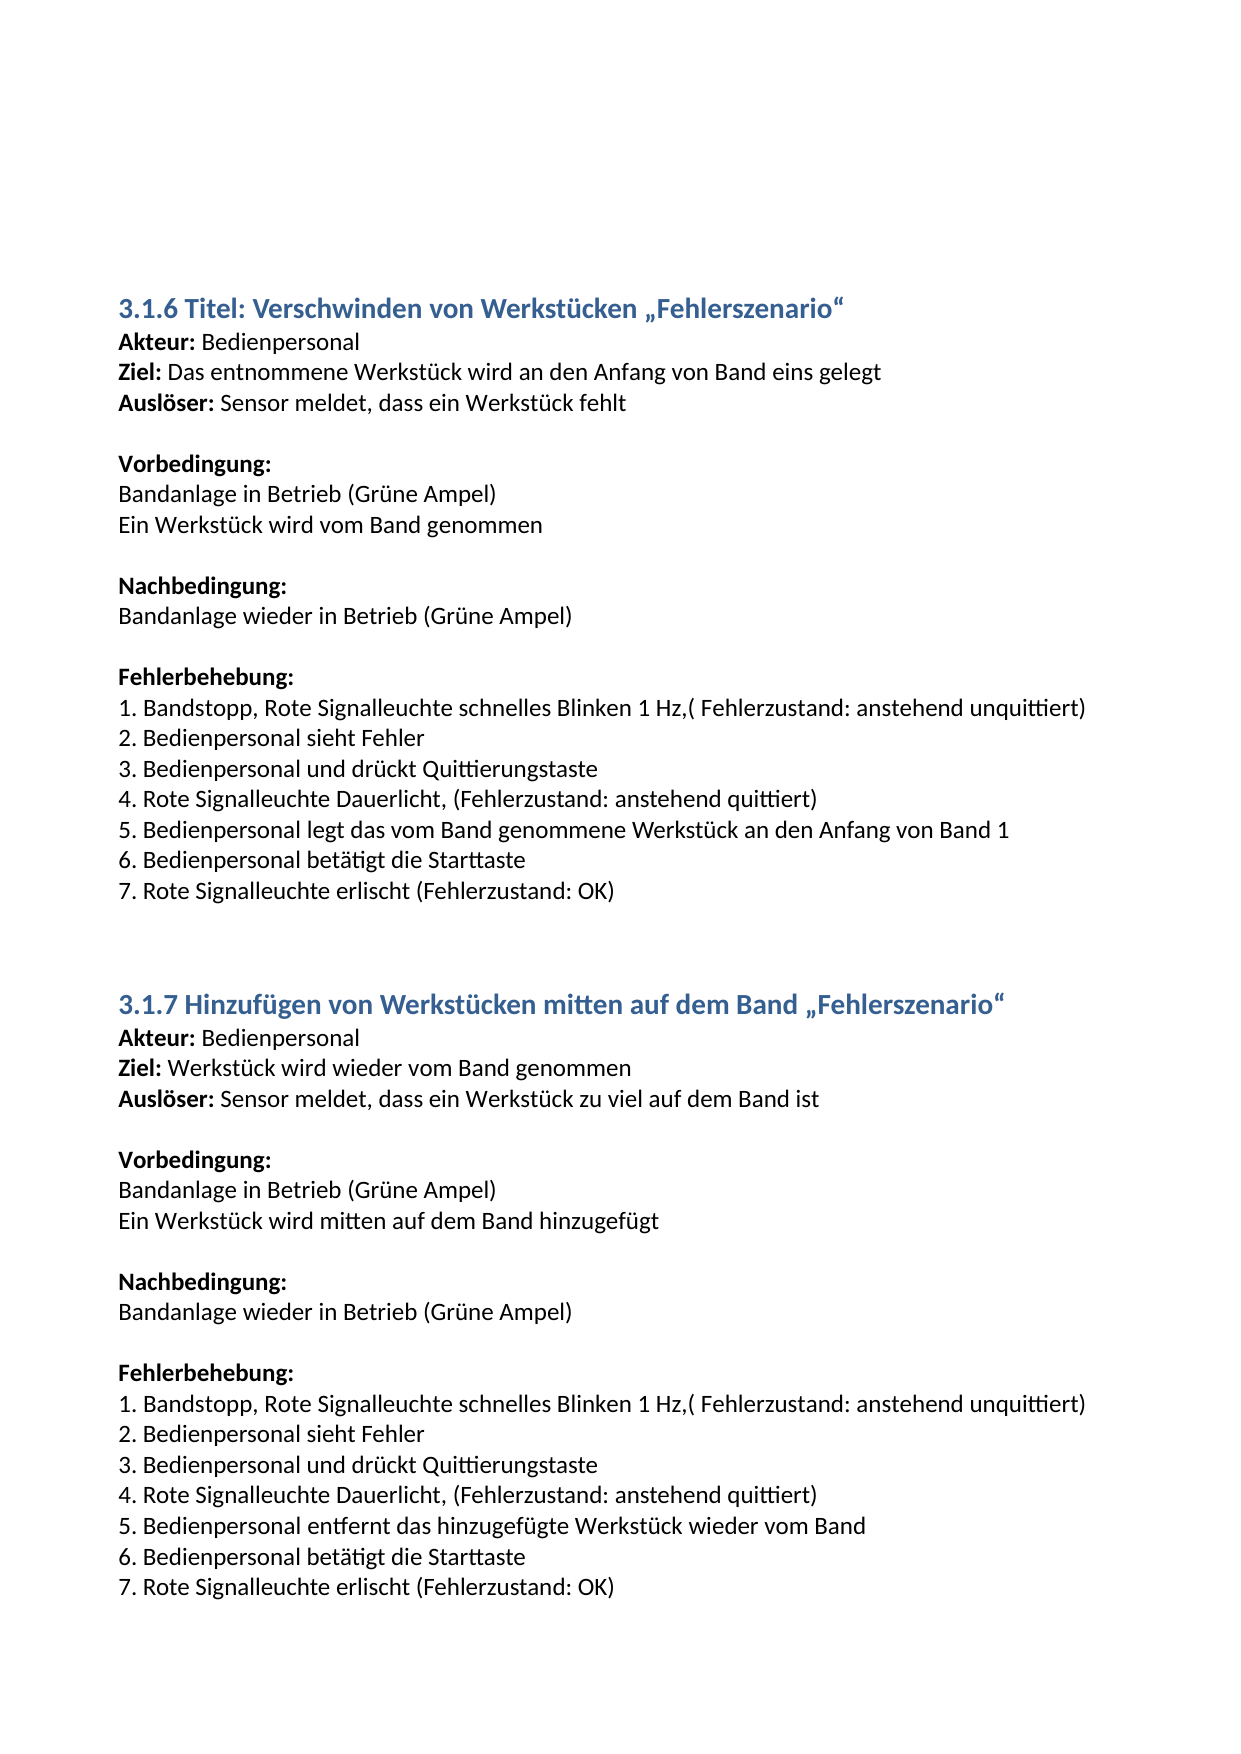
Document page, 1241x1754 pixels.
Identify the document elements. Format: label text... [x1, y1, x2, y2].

text Fehlerbehebung: [118, 662, 1122, 692]
text 3. Bedienpersonal und drückt Quittierungstaste [118, 753, 1122, 784]
text 5. Bedienpersonal legt das vom Band genommene Werkstück an den Anfang von Band 1 [118, 814, 1122, 845]
text Bandanlage in Betrieb (Grüne Ampel) [118, 1174, 1122, 1205]
text 6. Bedienpersonal betätigt die Starttaste [118, 1541, 1122, 1571]
text Ziel: Werkstück wird wieder vom Band genommen [118, 1052, 1122, 1083]
subtitle 3.1.6 Titel: Verschwinden von Werkstücken „Fehlerszenario“ [118, 290, 1122, 326]
text Ziel: Das entnommene Werkstück wird an den Anfang von Band eins gelegt [118, 356, 1122, 387]
text 1. Bandstopp, Rote Signalleuchte schnelles Blinken 1 Hz,( Fehlerzustand: anstehend unquittiert) [118, 692, 1122, 723]
text 2. Bedienpersonal sieht Fehler [118, 723, 1122, 753]
text 6. Bedienpersonal betätigt die Starttaste [118, 845, 1122, 875]
text Akteur: Bedienpersonal [118, 1022, 1122, 1052]
text Auslöser: Sensor meldet, dass ein Werkstück zu viel auf dem Band ist [118, 1083, 1122, 1113]
text 3. Bedienpersonal und drückt Quittierungstaste [118, 1449, 1122, 1480]
text Nachbedingung: [118, 570, 1122, 601]
text 2. Bedienpersonal sieht Fehler [118, 1419, 1122, 1449]
text Auslöser: Sensor meldet, dass ein Werkstück fehlt [118, 387, 1122, 417]
text 1. Bandstopp, Rote Signalleuchte schnelles Blinken 1 Hz,( Fehlerzustand: anstehend unquittiert) [118, 1388, 1122, 1419]
text 7. Rote Signalleuchte erlischt (Fehlerzustand: OK) [118, 1571, 1122, 1602]
text Ein Werkstück wird mitten auf dem Band hinzugefügt [118, 1205, 1122, 1236]
text 7. Rote Signalleuchte erlischt (Fehlerzustand: OK) [118, 875, 1122, 906]
text Vorbedingung: [118, 448, 1122, 478]
text 5. Bedienpersonal entfernt das hinzugefügte Werkstück wieder vom Band [118, 1510, 1122, 1541]
subtitle 3.1.7 Hinzufügen von Werkstücken mitten auf dem Band „Fehlerszenario“ [118, 986, 1122, 1022]
text Bandanlage in Betrieb (Grüne Ampel) [118, 478, 1122, 509]
text Fehlerbehebung: [118, 1358, 1122, 1388]
text Ein Werkstück wird vom Band genommen [118, 509, 1122, 539]
text 4. Rote Signalleuchte Dauerlicht, (Fehlerzustand: anstehend quittiert) [118, 1480, 1122, 1510]
text Vorbedingung: [118, 1144, 1122, 1174]
text Akteur: Bedienpersonal [118, 326, 1122, 356]
text Bandanlage wieder in Betrieb (Grüne Ampel) [118, 601, 1122, 631]
text Nachbedingung: Bandanlage wieder in Betrieb (Grüne Ampel) [118, 1266, 1122, 1327]
text 4. Rote Signalleuchte Dauerlicht, (Fehlerzustand: anstehend quittiert) [118, 784, 1122, 814]
